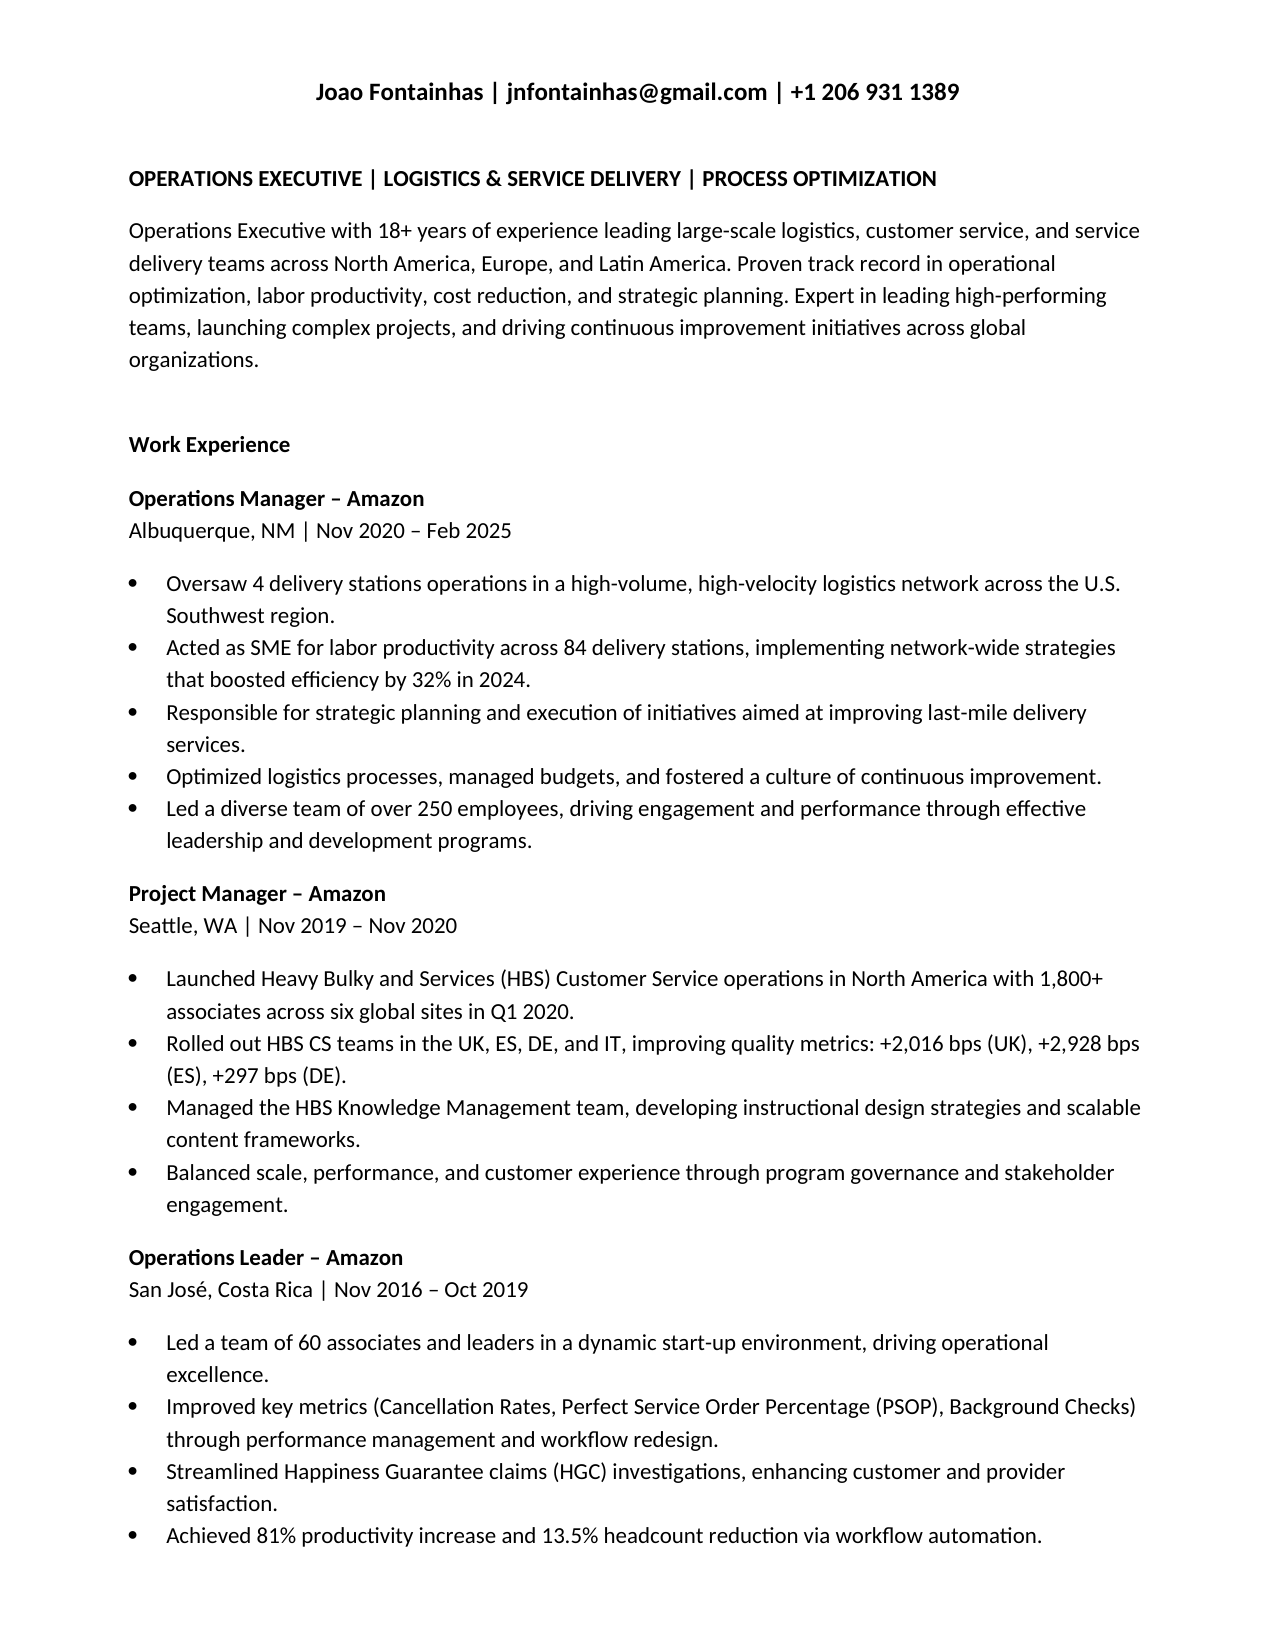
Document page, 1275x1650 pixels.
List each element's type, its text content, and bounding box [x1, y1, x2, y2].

text OPERATIONS EXECUTIVE | LOGISTICS & SERVICE DELIVERY | PROCESS OPTIMIZATION [128, 131, 1147, 192]
list Acted as SME for labor productivity across 84 delivery stations, implementing network-wide strategies that boosted efficiency by 32% in 2024. [128, 633, 1147, 693]
text Operations Executive with 18+ years of experience leading large-scale logistics, customer service, and service delivery teams across North America, Europe, and Latin America. Proven track record in operational optimization, labor productivity, cost reduction, and strategic planning. Expert in leading high-performing teams, launching complex projects, and driving continuous improvement initiatives across global organizations. [128, 217, 1147, 373]
list Led a diverse team of over 250 employees, driving engagement and performance through effective leadership and development programs. [128, 794, 1147, 854]
list Streamlined Happiness Guarantee claims (HGC) investigations, enhancing customer and provider satisfaction. [128, 1457, 1147, 1517]
text Operations Manager – Amazon Albuquerque, NM | Nov 2020 – Feb 2025 [128, 484, 1147, 544]
text Work Experience [128, 398, 1147, 459]
list Responsible for strategic planning and execution of initiatives aimed at improving last-mile delivery services. [128, 698, 1147, 758]
list Achieved 81% productivity increase and 13.5% headcount reduction via workflow automation. [128, 1521, 1147, 1549]
list Balanced scale, performance, and customer experience through program governance and stakeholder engagement. [128, 1158, 1147, 1218]
list Improved key metrics (Cancellation Rates, Perfect Service Order Percentage (PSOP), Background Checks) through performance management and workflow redesign. [128, 1392, 1147, 1453]
text Joao Fontainhas | jnfontainhas@gmail.com | +1 206 931 1389 [128, 76, 1147, 106]
list Optimized logistics processes, managed budgets, and fostered a culture of continuous improvement. [128, 762, 1147, 790]
text Operations Leader – Amazon San José, Costa Rica | Nov 2016 – Oct 2019 [128, 1243, 1147, 1303]
text Project Manager – Amazon Seattle, WA | Nov 2019 – Nov 2020 [128, 879, 1147, 939]
list Managed the HBS Knowledge Management team, developing instructional design strategies and scalable content frameworks. [128, 1093, 1147, 1153]
list Launched Heavy Bulky and Services (HBS) Customer Service operations in North America with 1,800+ associates across six global sites in Q1 2020. [128, 964, 1147, 1025]
list Oversaw 4 delivery stations operations in a high-volume, high-velocity logistics network across the U.S. Southwest region. [128, 569, 1147, 629]
list Rolled out HBS CS teams in the UK, ES, DE, and IT, improving quality metrics: +2,016 bps (UK), +2,928 bps (ES), +297 bps (DE). [128, 1029, 1147, 1089]
list Led a team of 60 associates and leaders in a dynamic start-up environment, driving operational excellence. [128, 1328, 1147, 1388]
